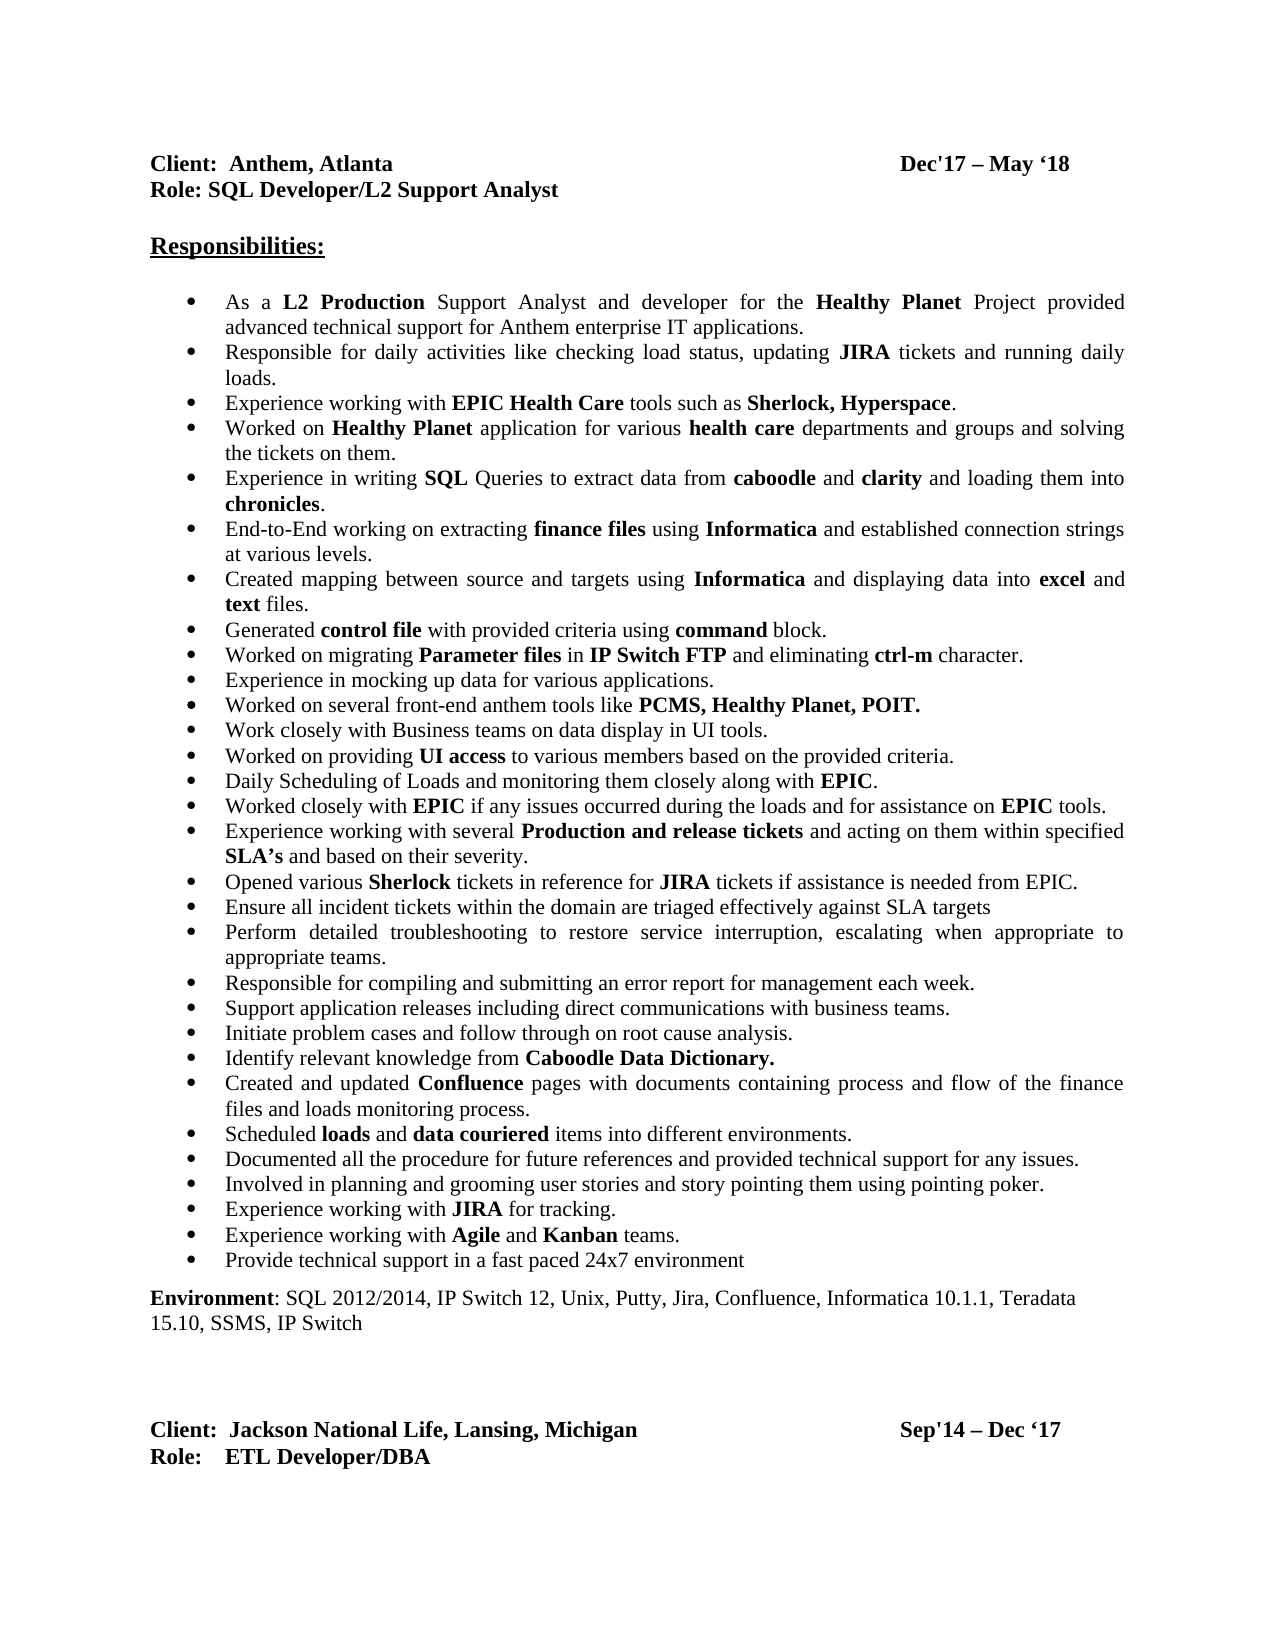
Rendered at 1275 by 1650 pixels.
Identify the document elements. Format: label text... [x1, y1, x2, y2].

list Ensure all incident tickets within the domain are triaged effectively against SLA targets [187, 894, 1125, 919]
list Experience in mocking up data for various applications. [187, 667, 1125, 692]
list Generated control file with provided criteria using command block. [187, 617, 1125, 642]
list Created and updated Confluence pages with documents containing process and flow of the finance files and loads monitoring process. [187, 1070, 1125, 1121]
list Worked on Healthy Planet application for various health care departments and groups and solving the tickets on them. [187, 415, 1125, 465]
list Responsible for compiling and submitting an error report for management each week. [187, 969, 1125, 995]
list Experience working with JIRA for tracking. [187, 1196, 1125, 1222]
list Initiate problem cases and follow through on root cause analysis. [187, 1020, 1125, 1045]
list Worked closely with EPIC if any issues occurred during the loads and for assistance on EPIC tools. [187, 793, 1125, 818]
text Role: SQL Developer/L2 Support Analyst [150, 176, 1125, 203]
list Identify relevant knowledge from Caboodle Data Dictionary. [187, 1045, 1125, 1070]
list Scheduled loads and data couriered items into different environments. [187, 1121, 1125, 1146]
list Created mapping between source and targets using Informatica and displaying data into excel and text files. [187, 566, 1125, 617]
list Perform detailed troubleshooting to restore service interruption, escalating when appropriate to appropriate teams. [187, 919, 1125, 969]
text Client: Jackson National Life, Lansing, Michigan Sep'14 – Dec ‘17 [150, 1416, 1125, 1443]
list Provide technical support in a fast paced 24x7 environment [187, 1247, 1125, 1272]
list End-to-End working on extracting finance files using Informatica and established connection strings at various levels. [187, 516, 1125, 566]
list Worked on providing UI access to various members based on the provided criteria. [187, 743, 1125, 768]
list Opened various Sherlock tickets in reference for JIRA tickets if assistance is needed from EPIC. [187, 869, 1125, 894]
list Involved in planning and grooming user stories and story pointing them using pointing poker. [187, 1171, 1125, 1196]
text Responsibilities: [150, 231, 1125, 260]
list Work closely with Business teams on data display in UI tools. [187, 717, 1125, 743]
list Daily Scheduling of Loads and monitoring them closely along with EPIC. [187, 768, 1125, 793]
list Documented all the procedure for future references and provided technical support for any issues. [187, 1146, 1125, 1171]
list As a L2 Production Support Analyst and developer for the Healthy Planet Project provided advanced technical support for Anthem enterprise IT applications. [187, 289, 1125, 339]
list Worked on several front-end anthem tools like PCMS, Healthy Planet, POIT. [187, 692, 1125, 717]
text Client: Anthem, Atlanta Dec'17 – May ‘18 [150, 150, 1125, 176]
list Experience working with Agile and Kanban teams. [187, 1222, 1125, 1247]
list Experience working with several Production and release tickets and acting on them within specified SLA’s and based on their severity. [187, 818, 1125, 869]
list Responsible for daily activities like checking load status, updating JIRA tickets and running daily loads. [187, 339, 1125, 390]
list Support application releases including direct communications with business teams. [187, 995, 1125, 1020]
list Worked on migrating Parameter files in IP Switch FTP and eliminating ctrl-m character. [187, 642, 1125, 667]
text Role: ETL Developer/DBA [150, 1443, 1125, 1469]
list Experience working with EPIC Health Care tools such as Sherlock, Hyperspace. [187, 390, 1125, 415]
list Experience in writing SQL Queries to extract data from caboodle and clarity and loading them into chronicles. [187, 465, 1125, 516]
text Environment: SQL 2012/2014, IP Switch 12, Unix, Putty, Jira, Confluence, Informatica 10.1.1, Teradata 15.10, SSMS, IP Switch [150, 1284, 1125, 1335]
